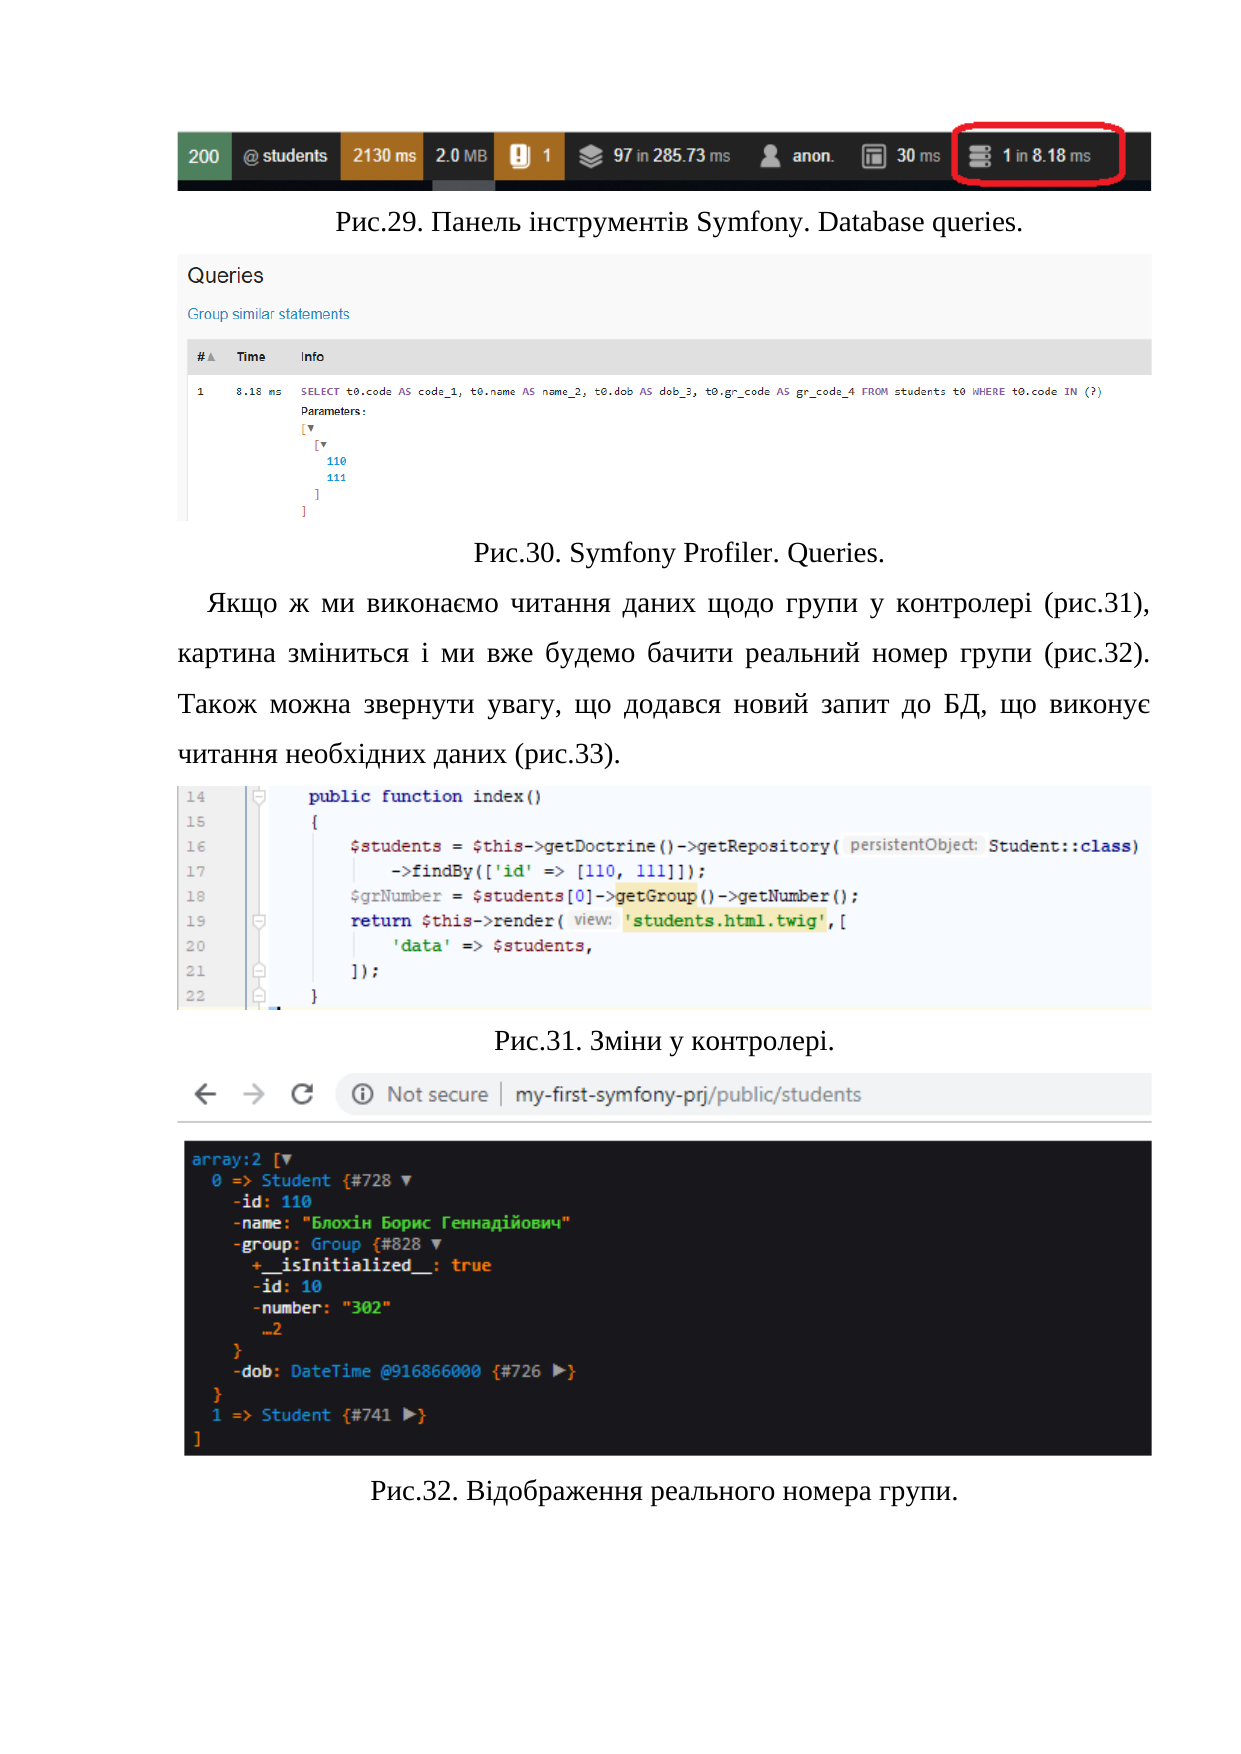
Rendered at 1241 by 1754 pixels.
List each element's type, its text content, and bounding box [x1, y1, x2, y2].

list Рис.31. Зміни у контролері. [177, 1023, 1152, 1057]
list Рис.32. Відображення реального номера групи. [177, 1473, 1152, 1506]
list Рис.29. Панель інструментів Symfony. Database queries. [177, 204, 1152, 238]
picture [177, 786, 1152, 1010]
picture [177, 118, 1152, 191]
picture [177, 254, 1152, 521]
picture [177, 1073, 1152, 1459]
list Якщо ж ми виконаємо читання даних щодо групи у контролері (рис.31), картина зміниться і ми вже будемо бачити реальний номер групи (рис.32). Також можна звернути увагу, що додався новий запит до БД, що виконує читання необхідних даних (рис.33). [177, 585, 1152, 770]
list Рис.30. Symfony Profiler. Queries. [177, 535, 1152, 568]
